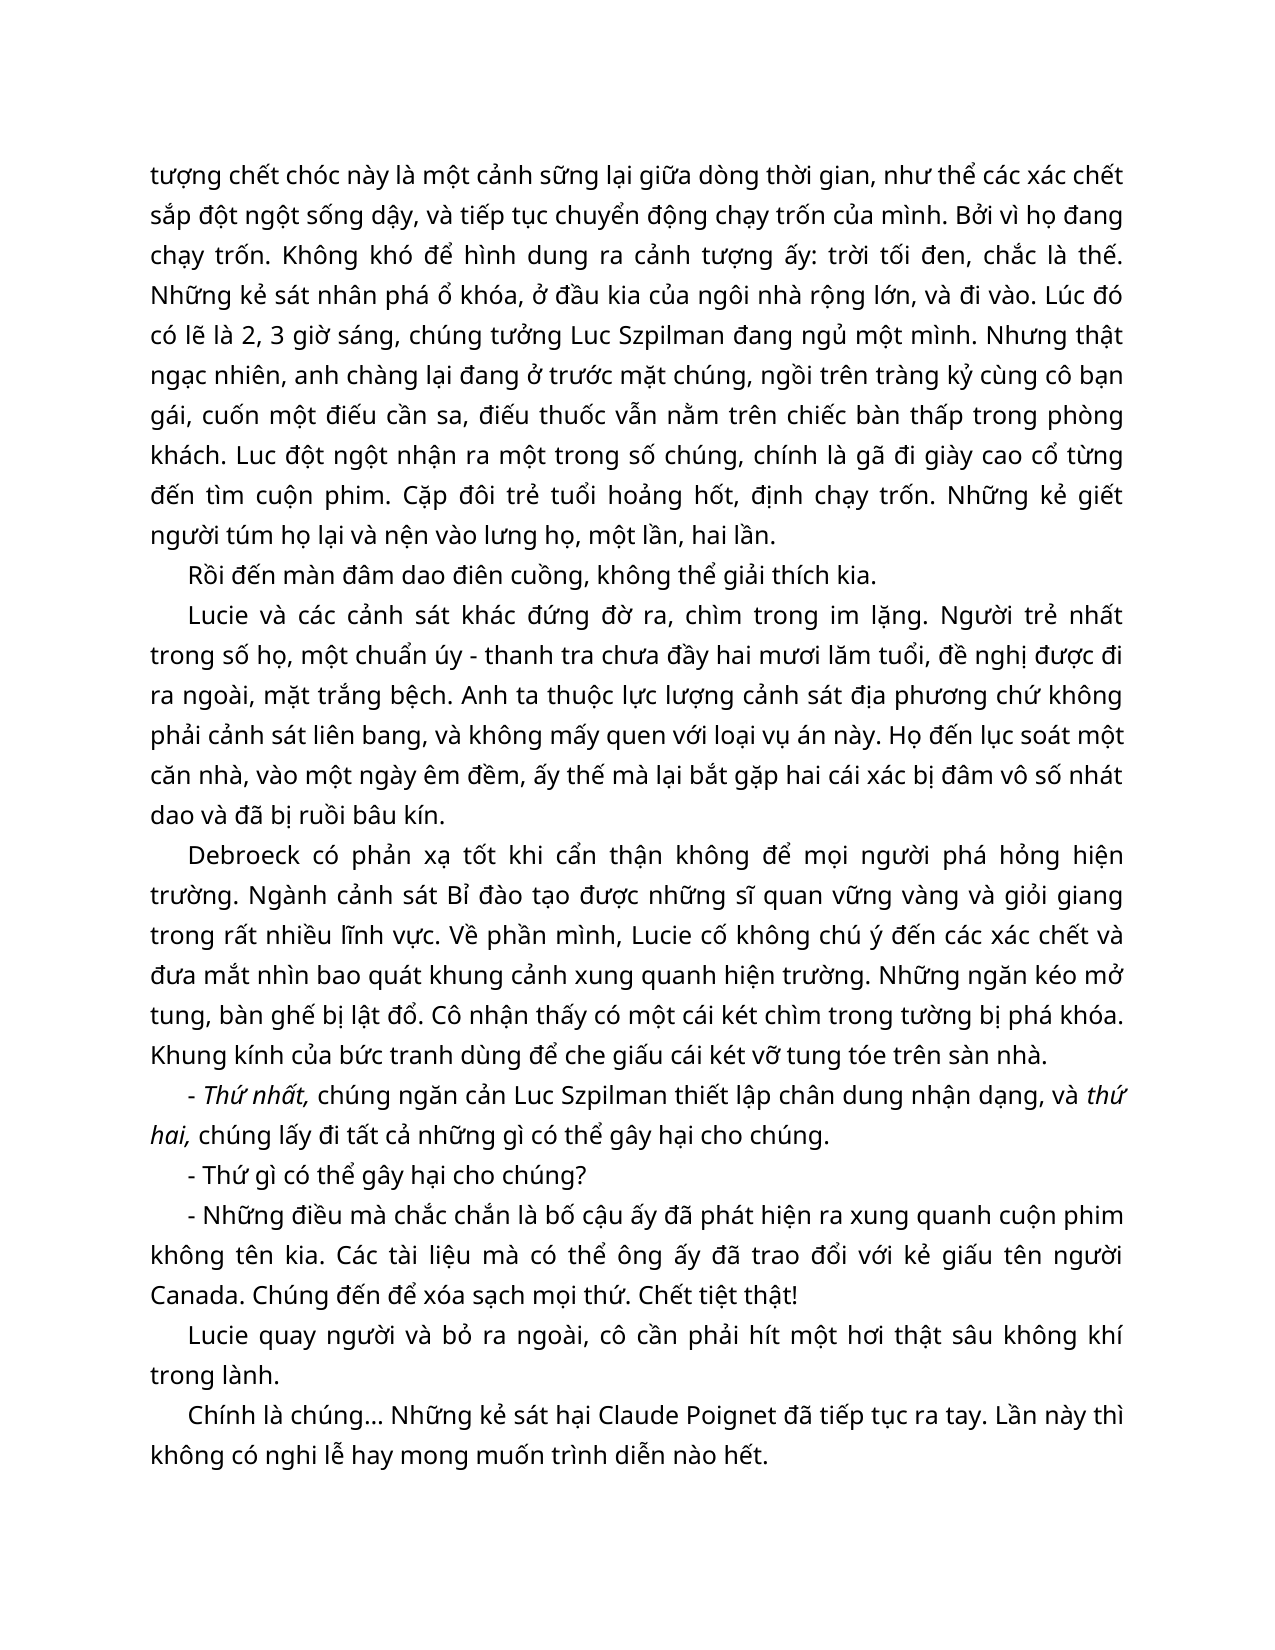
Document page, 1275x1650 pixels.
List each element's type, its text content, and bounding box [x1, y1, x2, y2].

text Lucie và các cảnh sát khác đứng đờ ra, chìm trong im lặng. Người trẻ nhất trong số họ, một chuẩn úy - thanh tra chưa đầy hai mươi lăm tuổi, đề nghị được đi ra ngoài, mặt trắng bệch. Anh ta thuộc lực lượng cảnh sát địa phương chứ không phải cảnh sát liên bang, và không mấy quen với loại vụ án này. Họ đến lục soát một căn nhà, vào một ngày êm đềm, ấy thế mà lại bắt gặp hai cái xác bị đâm vô số nhát dao và đã bị ruồi bâu kín. [150, 592, 1125, 832]
text Lucie quay người và bỏ ra ngoài, cô cần phải hít một hơi thật sâu không khí trong lành. [150, 1312, 1125, 1392]
text Debroeck có phản xạ tốt khi cẩn thận không để mọi người phá hỏng hiện trường. Ngành cảnh sát Bỉ đào tạo được những sĩ quan vững vàng và giỏi giang trong rất nhiều lĩnh vực. Về phần mình, Lucie cố không chú ý đến các xác chết và đưa mắt nhìn bao quát khung cảnh xung quanh hiện trường. Những ngăn kéo mở tung, bàn ghế bị lật đổ. Cô nhận thấy có một cái két chìm trong tường bị phá khóa. Khung kính của bức tranh dùng để che giấu cái két vỡ tung tóe trên sàn nhà. [150, 832, 1125, 1072]
text - Thứ gì có thể gây hại cho chúng? [150, 1152, 1125, 1192]
text Chính là chúng… Những kẻ sát hại Claude Poignet đã tiếp tục ra tay. Lần này thì không có nghi lễ hay mong muốn trình diễn nào hết. [148, 1392, 1127, 1474]
text - Thứ nhất, chúng ngăn cản Luc Szpilman thiết lập chân dung nhận dạng, và thứ hai, chúng lấy đi tất cả những gì có thể gây hại cho chúng. [150, 1072, 1125, 1152]
text Rồi đến màn đâm dao điên cuồng, không thể giải thích kia. [150, 552, 1125, 592]
text - Những điều mà chắc chắn là bố cậu ấy đã phát hiện ra xung quanh cuộn phim không tên kia. Các tài liệu mà có thể ông ấy đã trao đổi với kẻ giấu tên người Canada. Chúng đến để xóa sạch mọi thứ. Chết tiệt thật! [150, 1192, 1125, 1312]
